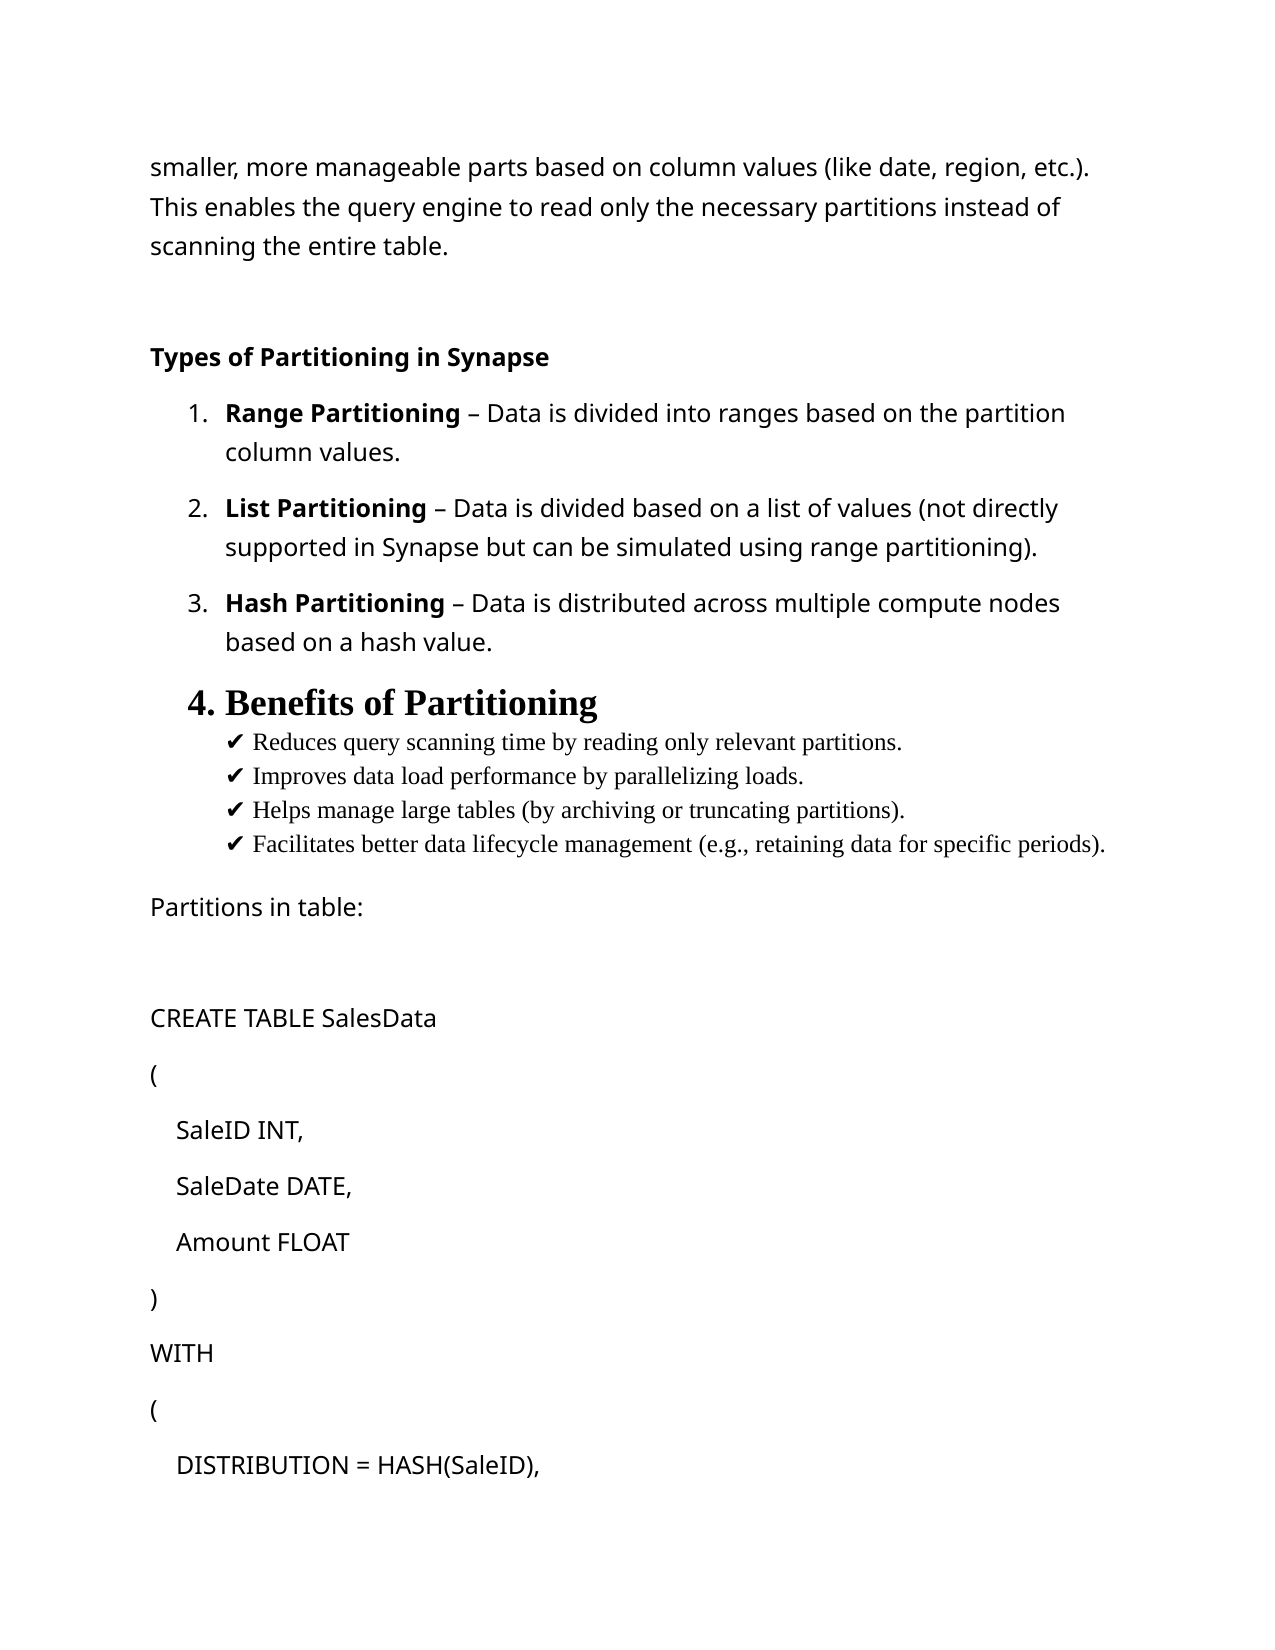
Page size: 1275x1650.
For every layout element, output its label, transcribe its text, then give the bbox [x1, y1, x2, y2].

text Types of Partitioning in Synapse [150, 340, 1125, 374]
text DISTRIBUTION = HASH(SaleID), [150, 1448, 1125, 1482]
text ( [150, 1392, 1125, 1426]
text ) [150, 1280, 1125, 1314]
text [150, 150, 1125, 262]
text SaleID INT, [150, 1113, 1125, 1147]
list Benefits of Partitioning [187, 681, 1125, 724]
text Amount FLOAT [150, 1224, 1125, 1258]
list List Partitioning – Data is divided based on a list of values (not directly supported in Synapse but can be simulated using range partitioning). [187, 491, 1125, 564]
list ✔️ Reduces query scanning time by reading only relevant partitions. ✔️ Improves data load performance by parallelizing loads. ✔️ Helps manage large tables (by archiving or truncating partitions). ✔️ Facilitates better data lifecycle management (e.g., retaining data for specific periods). [225, 724, 1125, 860]
text SaleDate DATE, [150, 1168, 1125, 1203]
list Range Partitioning – Data is divided into ranges based on the partition column values. [187, 396, 1125, 469]
text CREATE TABLE SalesData [150, 1001, 1125, 1035]
text ( [150, 1057, 1125, 1091]
text WITH [150, 1336, 1125, 1370]
text Partitions in table: [150, 889, 1125, 923]
list Hash Partitioning – Data is distributed across multiple compute nodes based on a hash value. [187, 586, 1125, 659]
